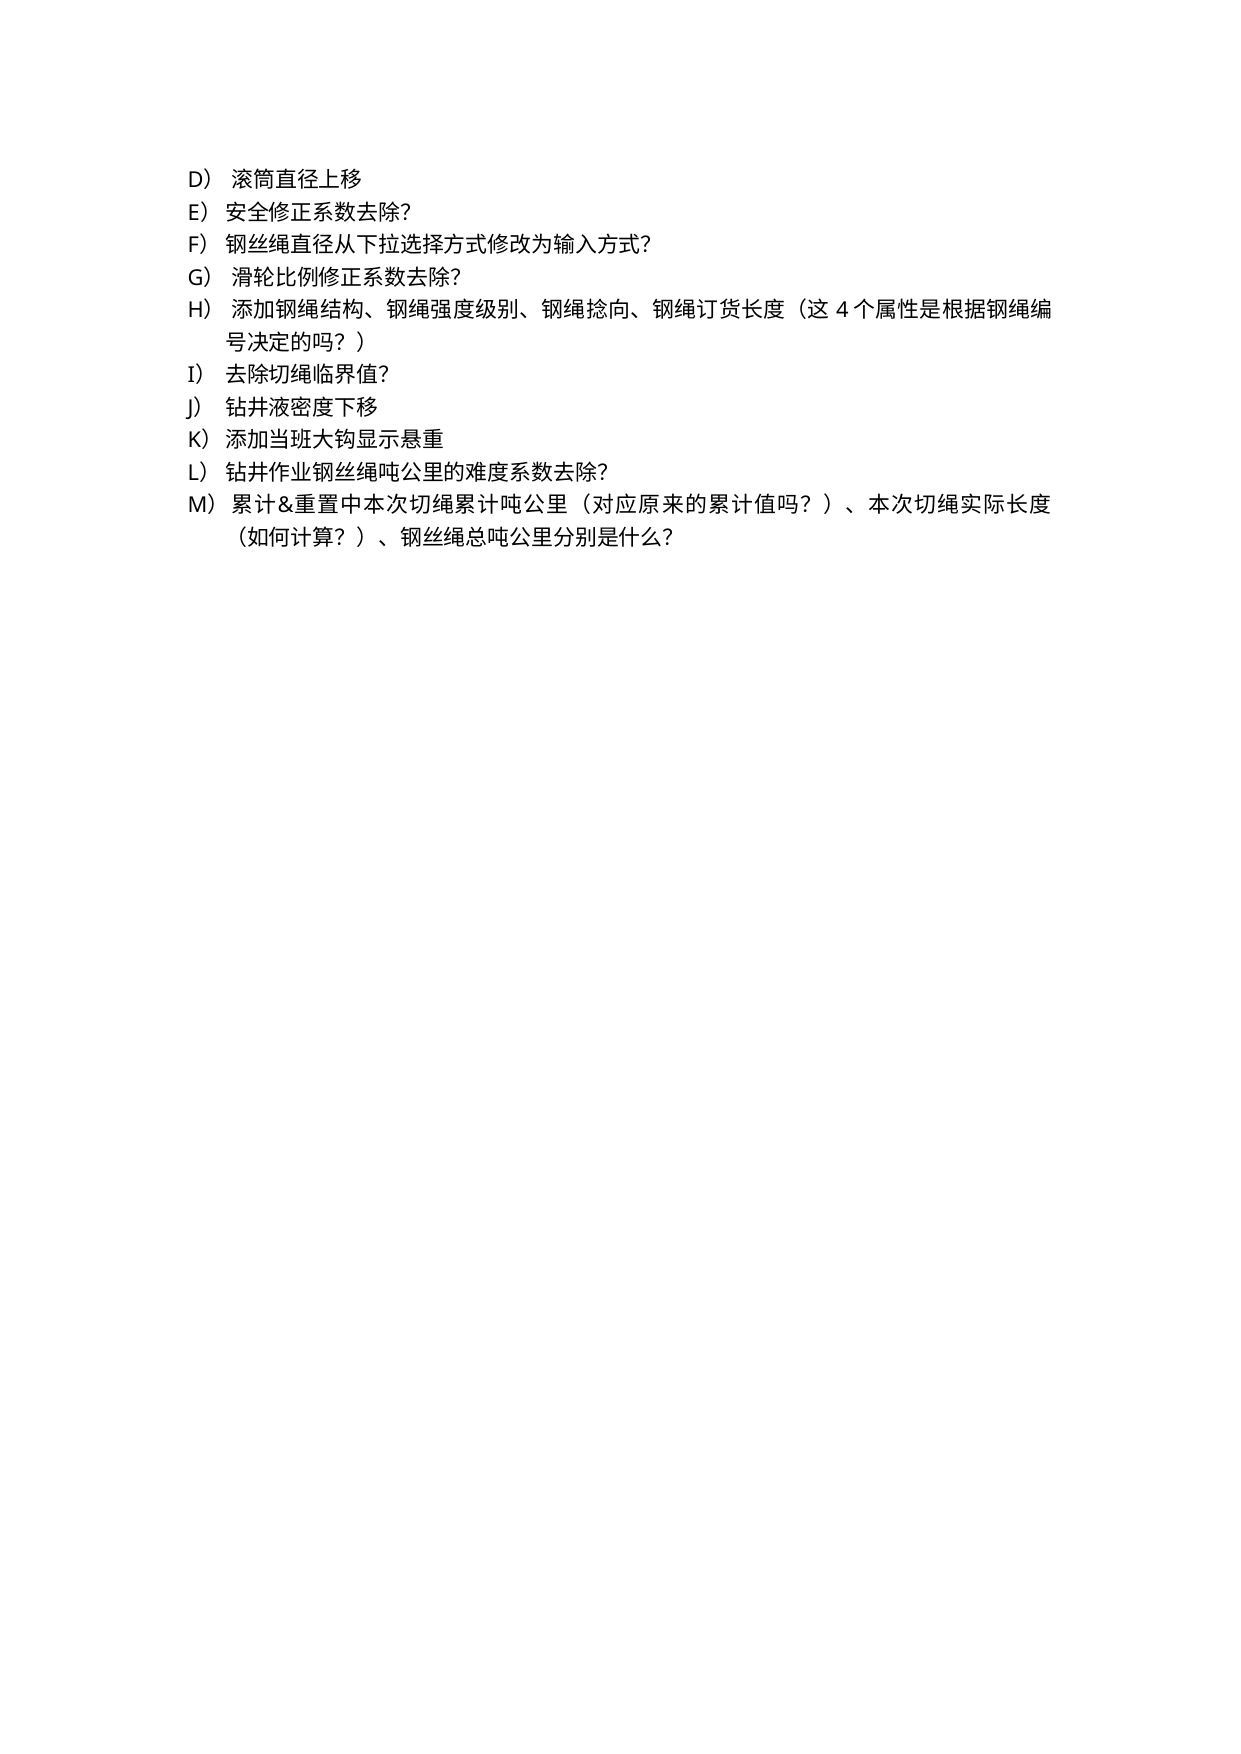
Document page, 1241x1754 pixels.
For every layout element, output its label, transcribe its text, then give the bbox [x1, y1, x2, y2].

list 滑轮比例修正系数去除？ [187, 259, 1053, 292]
list 滚筒直径上移 [187, 162, 1053, 194]
list 去除切绳临界值？ [187, 357, 1053, 389]
list 钻井作业钢丝绳吨公里的难度系数去除？ [187, 454, 1053, 487]
list 钻井液密度下移 [187, 389, 1053, 422]
list 添加钢绳结构、钢绳强度级别、钢绳捻向、钢绳订货长度（这4个属性是根据钢绳编号决定的吗？） [187, 292, 1053, 357]
list 添加当班大钩显示悬重 [187, 422, 1053, 454]
list 安全修正系数去除？ [187, 194, 1053, 227]
list 累计&重置中本次切绳累计吨公里（对应原来的累计值吗？）、本次切绳实际长度（如何计算？）、钢丝绳总吨公里分别是什么？ [187, 487, 1053, 552]
list 钢丝绳直径从下拉选择方式修改为输入方式？ [187, 227, 1053, 259]
